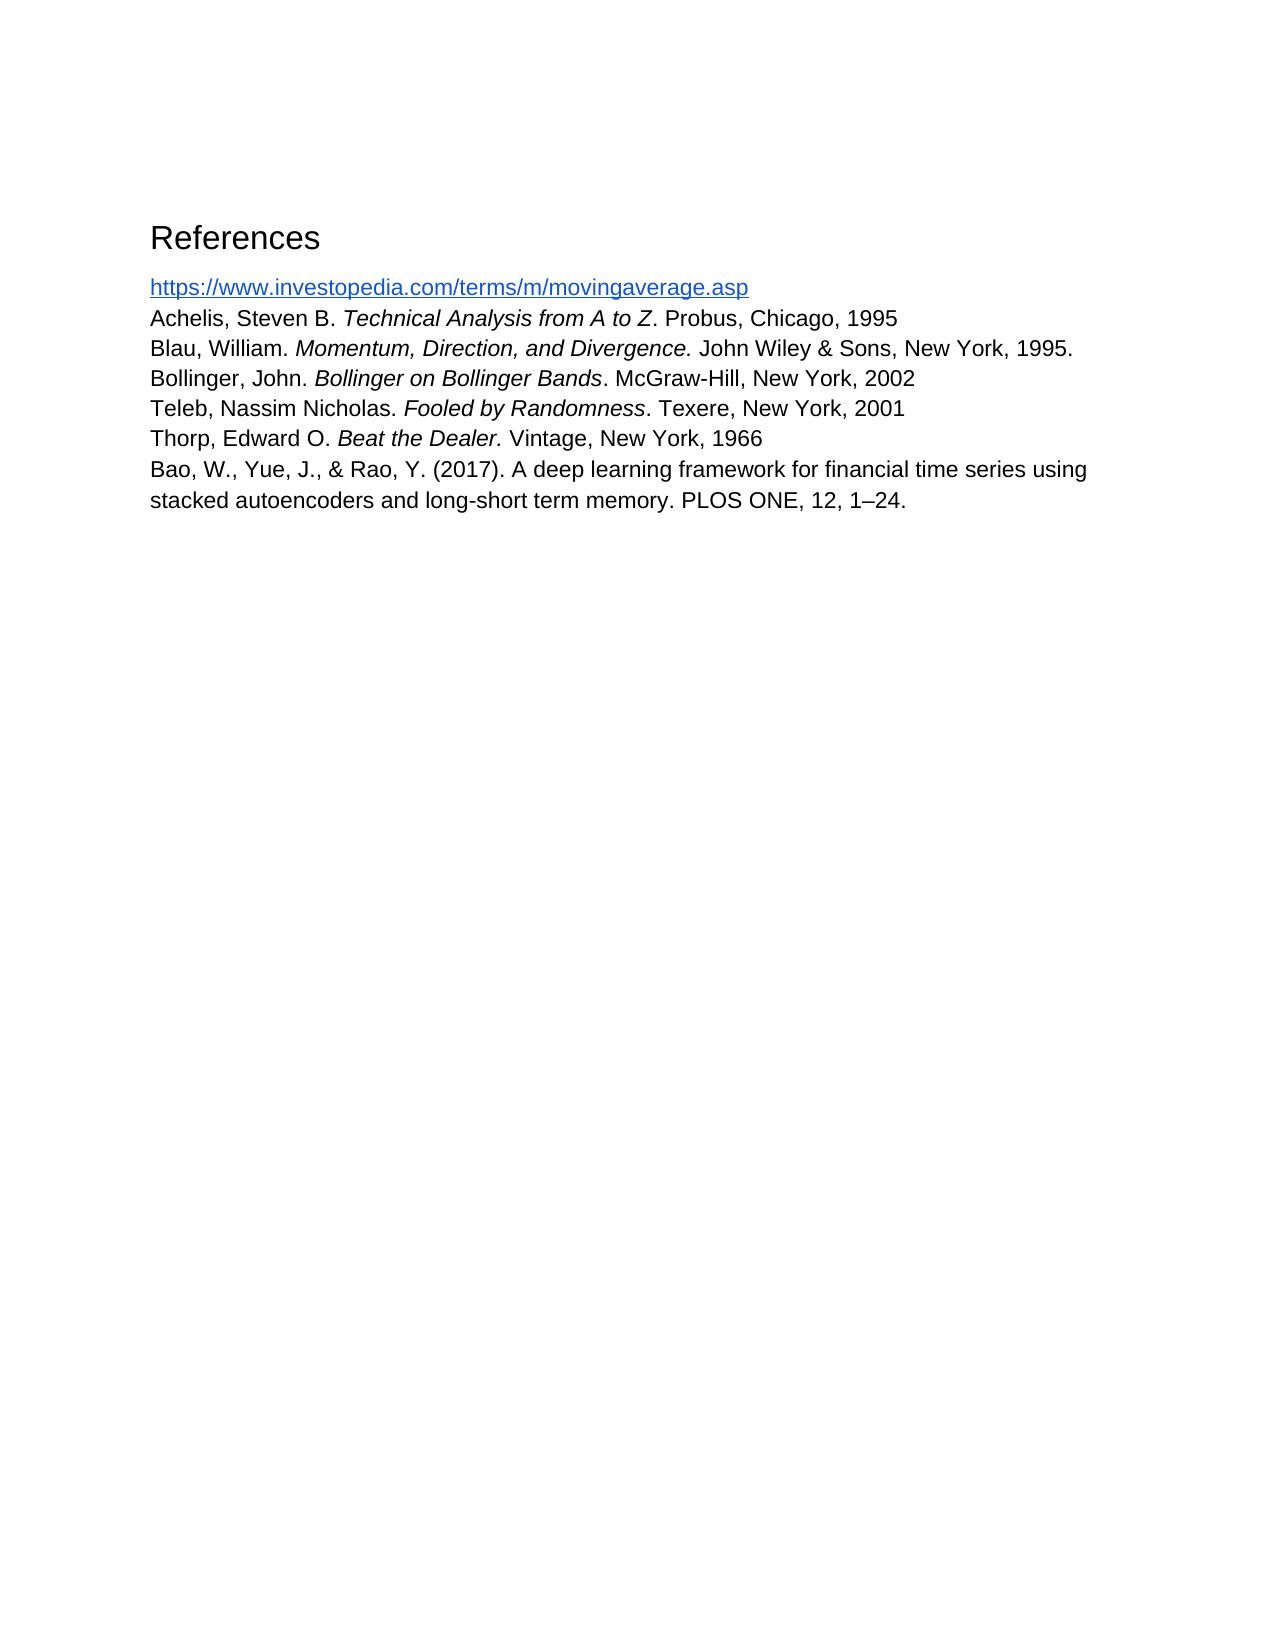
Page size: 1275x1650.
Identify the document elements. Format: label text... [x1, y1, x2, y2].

text Teleb, Nassim Nicholas. Fooled by Randomness. Texere, New York, 2001 [150, 395, 1125, 422]
text Thorp, Edward O. Beat the Dealer. Vintage, New York, 1966 [150, 425, 1125, 452]
subtitle References [150, 218, 1125, 256]
text Achelis, Steven B. Technical Analysis from A to Z. Probus, Chicago, 1995 [150, 304, 1125, 331]
text Bao, W., Yue, J., & Rao, Y. (2017). A deep learning framework for financial time series using stacked autoencoders and long‐short term memory. PLOS ONE, 12, 1–24. [150, 456, 1125, 514]
text https://www.investopedia.com/terms/m/movingaverage.asp [150, 274, 1125, 301]
text Bollinger, John. Bollinger on Bollinger Bands. McGraw-Hill, New York, 2002 [150, 365, 1125, 391]
text Blau, William. Momentum, Direction, and Divergence. John Wiley & Sons, New York, 1995. [150, 335, 1125, 361]
